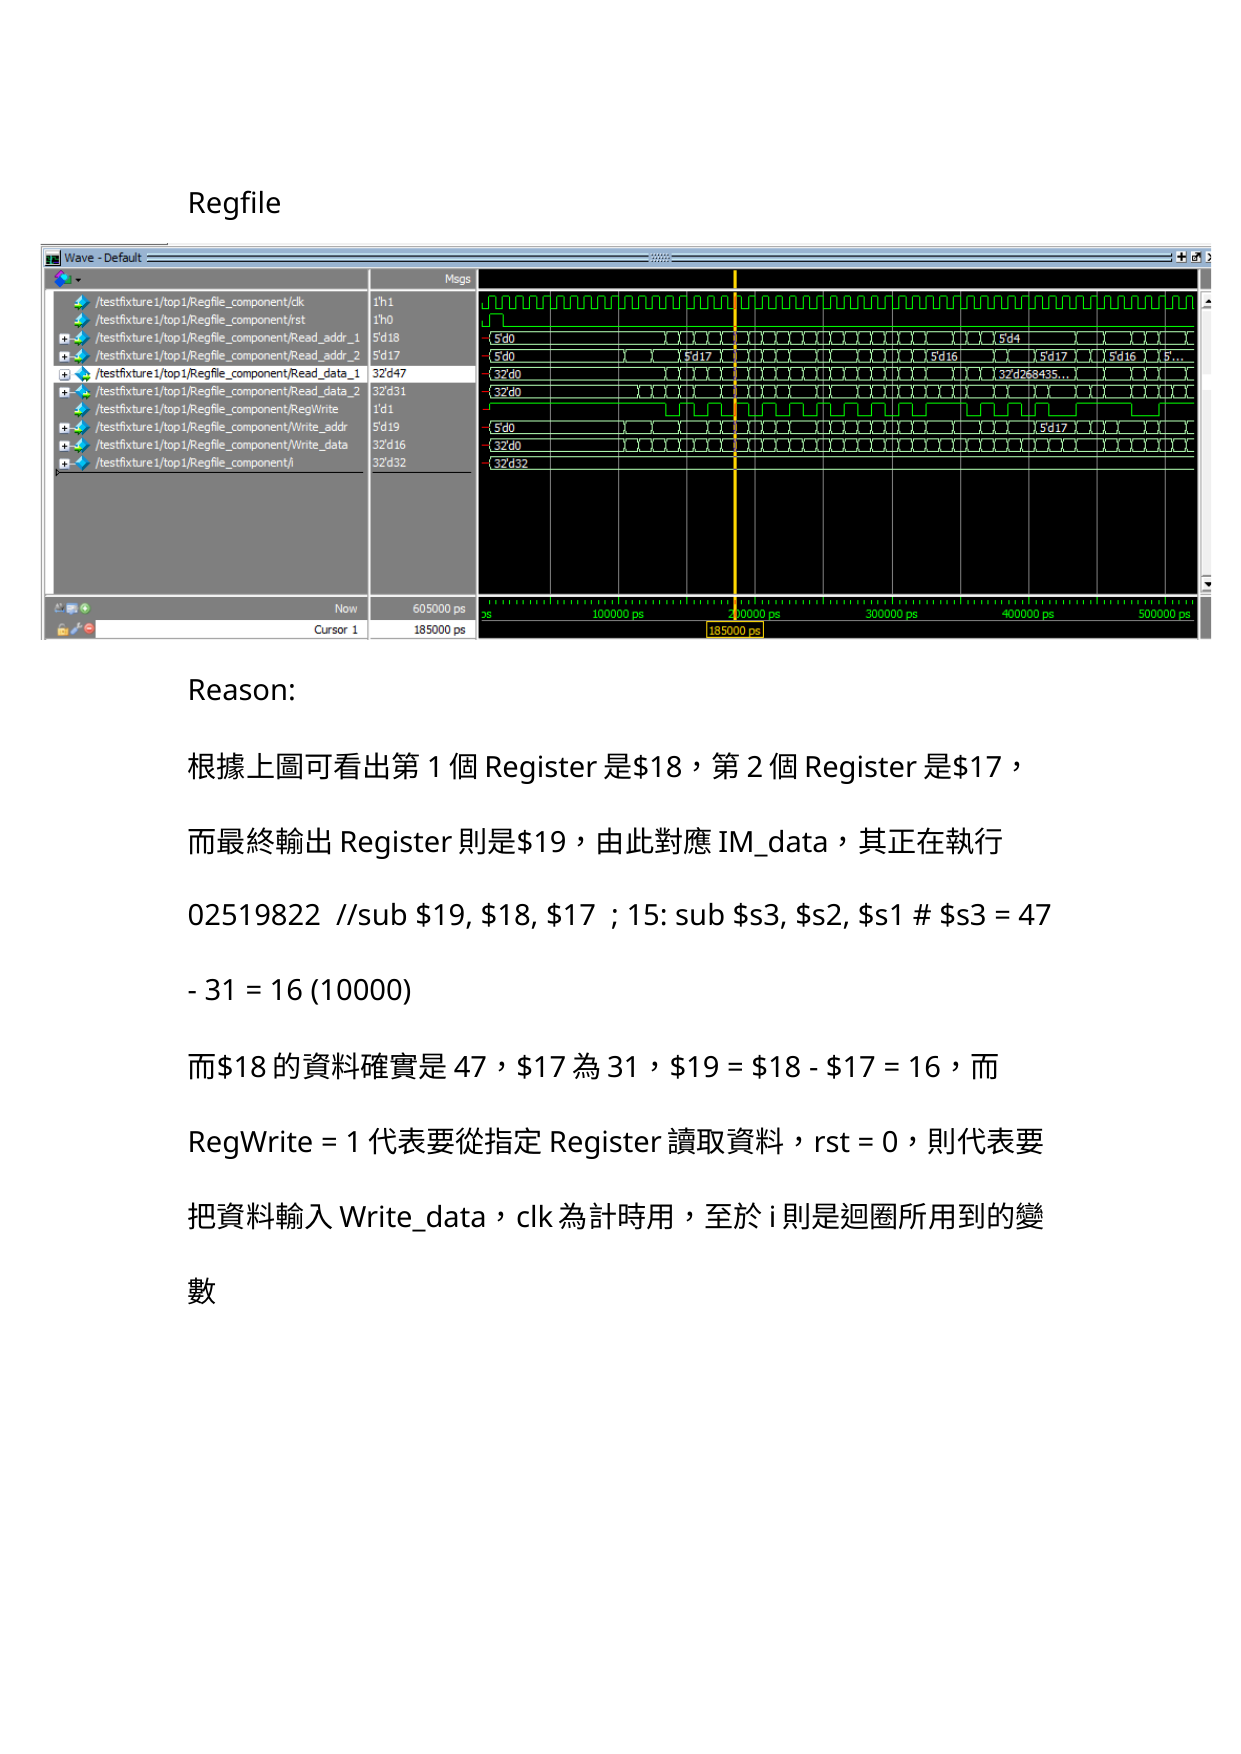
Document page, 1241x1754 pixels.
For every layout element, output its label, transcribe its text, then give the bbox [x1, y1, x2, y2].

text Regfile [187, 164, 1053, 239]
text 而$18的資料確實是47，$17為31，$19 = $18 - $17 = 16，而RegWrite = 1代表要從指定Register讀取資料，rst = 0，則代表要把資料輸入Write_data，clk為計時用，至於i則是迴圈所用到的變數 [187, 1027, 1053, 1327]
text 02519822 //sub $19, $18, $17 ; 15: sub $s3, $s2, $s1 # $s3 = 47 - 31 = 16 (10000) [187, 877, 1053, 1027]
text 根據上圖可看出第1個Register是$18，第2個Register是$17，而最終輸出Register則是$19，由此對應IM_data，其正在執行 [187, 727, 1053, 877]
picture [40, 243, 1212, 640]
text Reason: [187, 640, 1053, 727]
